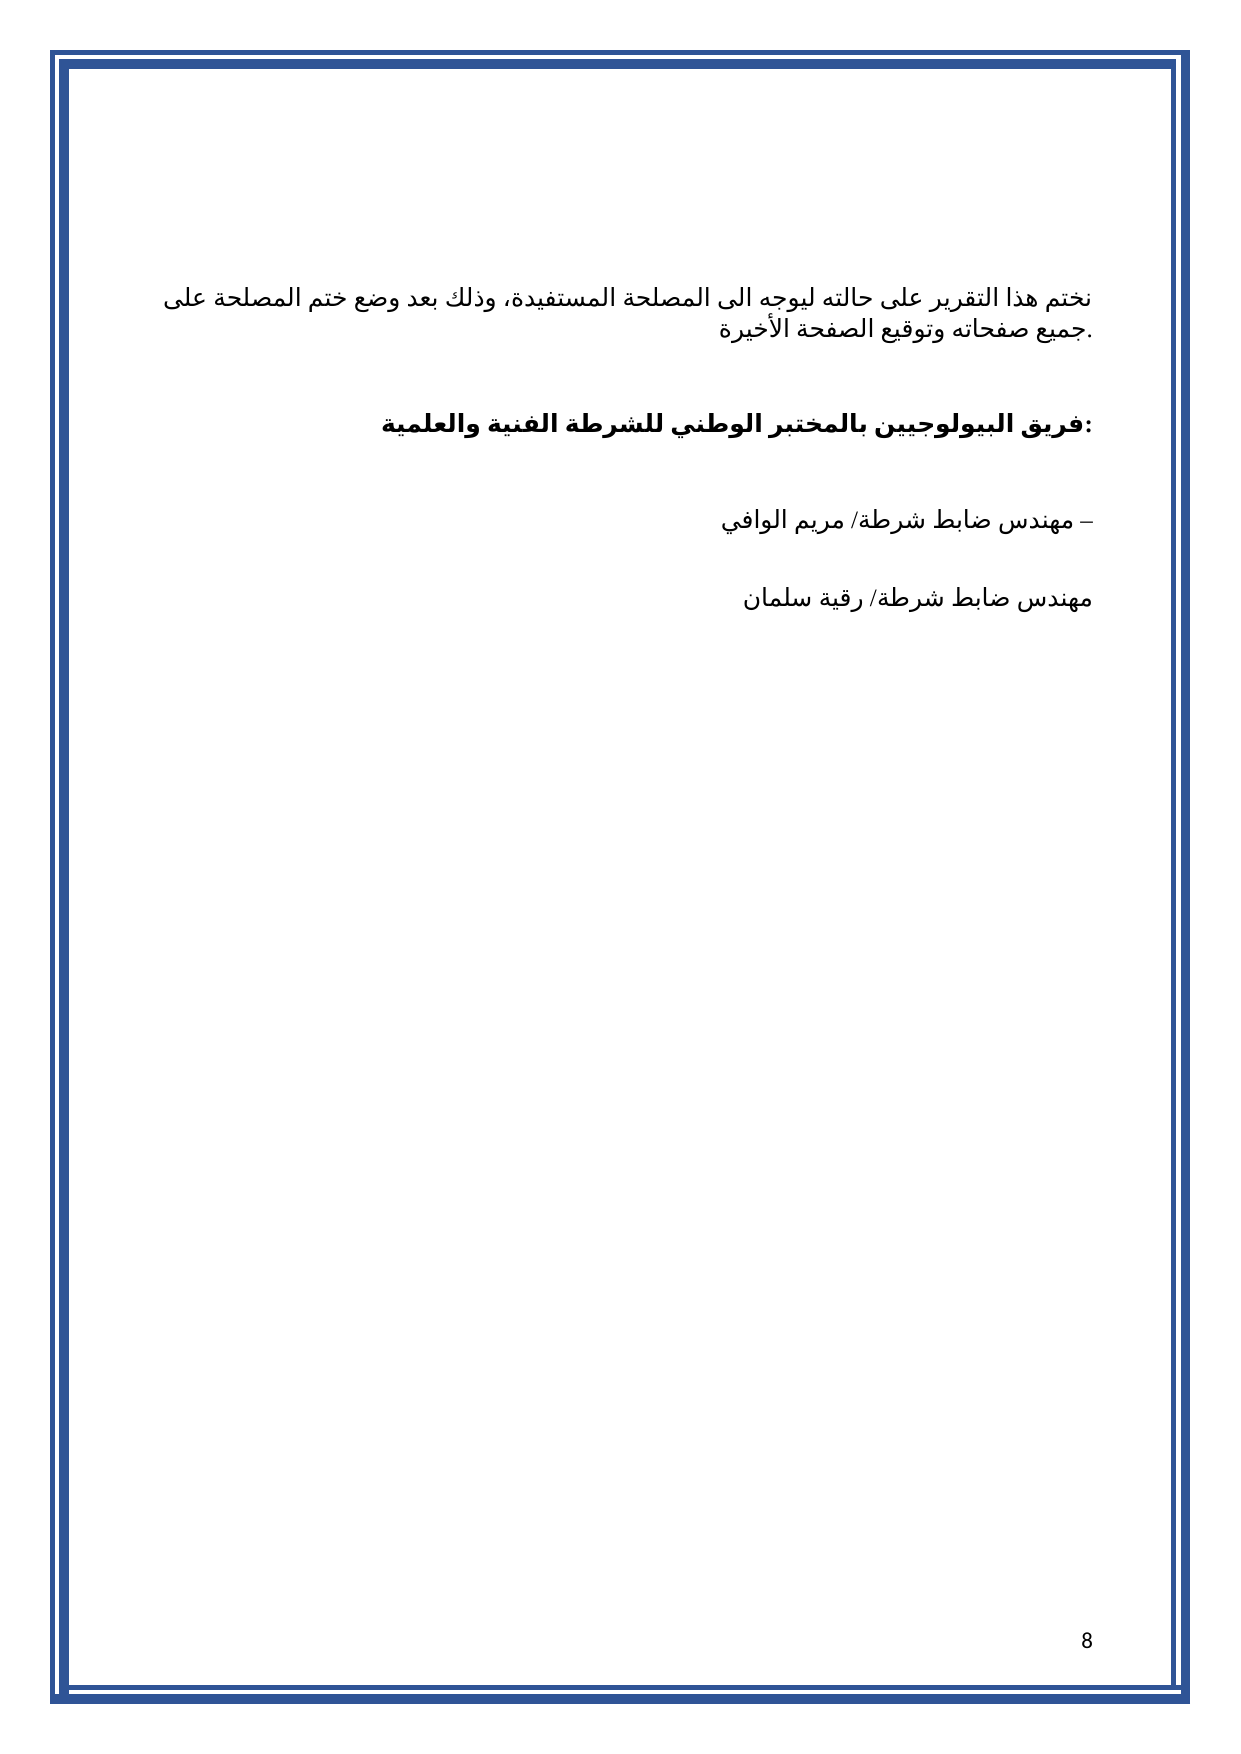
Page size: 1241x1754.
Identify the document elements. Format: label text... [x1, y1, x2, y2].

text فريق البيولوجيين بالمختبر الوطني للشرطة الفنية والعلمية: [148, 409, 1093, 438]
list مهندس ضابط شرطة/ مريم الوافي – [223, 505, 1093, 533]
text مهندس ضابط شرطة/ رقية سلمان [148, 583, 1093, 612]
text نختم هذا التقرير على حالته ليوجه الى المصلحة المستفيدة، وذلك بعد وضع ختم المصلحة على جميع صفحاته وتوقيع الصفحة الأخيرة. [148, 283, 1093, 343]
